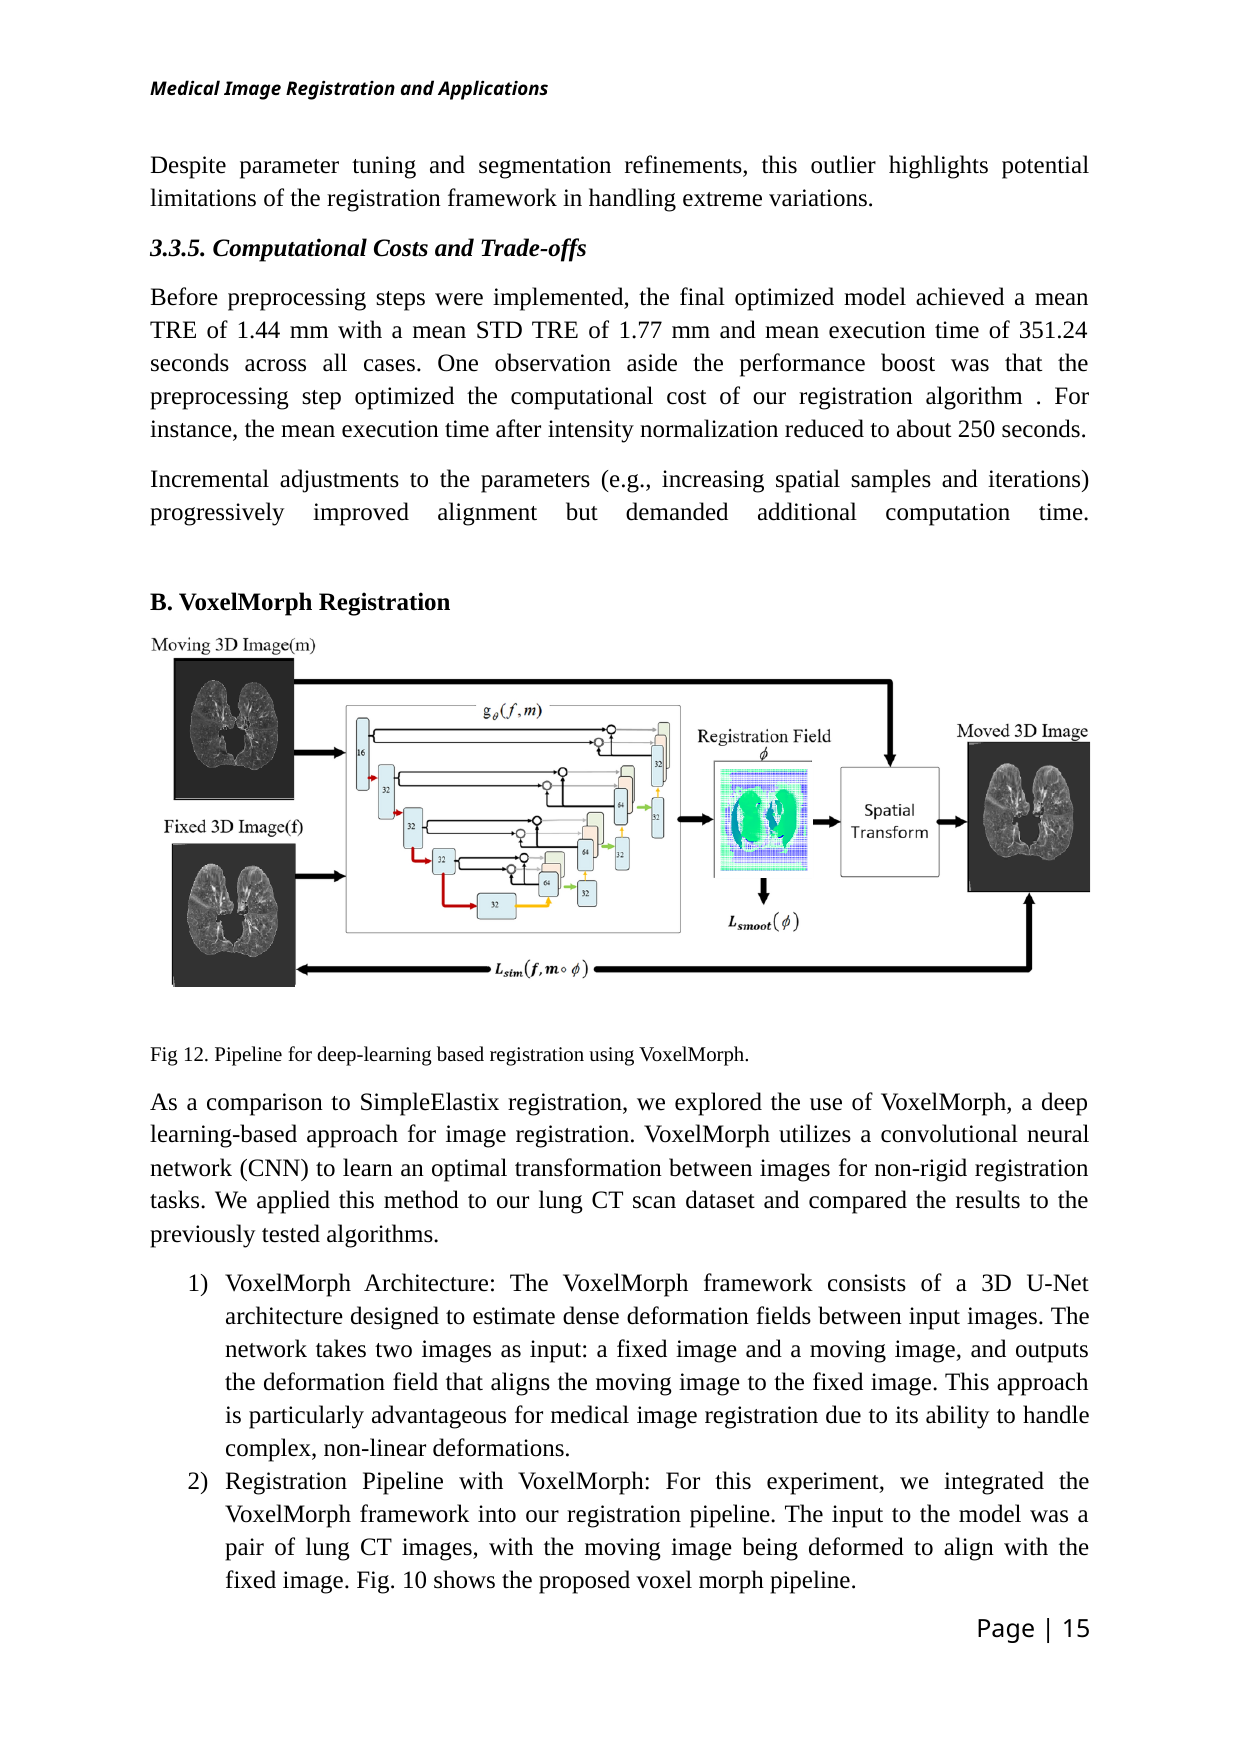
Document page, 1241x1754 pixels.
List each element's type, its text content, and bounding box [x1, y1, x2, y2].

picture [150, 636, 1091, 1021]
list Registration Pipeline with VoxelMorph: For this experiment, we integrated the VoxelMorph framework into our registration pipeline. The input to the model was a pair of lung CT images, with the moving image being deformed to align with the fixed image. Fig. 10 shows the proposed voxel morph pipeline. [187, 1466, 1090, 1594]
text 3.3.5. Computational Costs and Trade-offs [150, 233, 1090, 261]
list VoxelMorph Architecture: The VoxelMorph framework consists of a 3D U-Net architecture designed to estimate dense deformation fields between input images. The network takes two images as input: a fixed image and a moving image, and outputs the deformation field that aligns the moving image to the fixed image. This approach is particularly advantageous for medical image registration due to its ability to handle complex, non-linear deformations. [187, 1268, 1090, 1462]
text B. VoxelMorph Registration [150, 587, 1090, 616]
text Incremental adjustments to the parameters (e.g., increasing spatial samples and iterations) progressively improved alignment but demanded additional computation time. [150, 464, 1090, 565]
text Before preprocessing steps were implemented, the final optimized model achieved a mean TRE of 1.44 mm with a mean STD TRE of 1.77 mm and mean execution time of 351.24 seconds across all cases. One observation aside the performance boost was that the preprocessing step optimized the computational cost of our registration algorithm . For instance, the mean execution time after intensity normalization reduced to about 250 seconds. [150, 282, 1090, 443]
text Despite parameter tuning and segmentation refinements, this outlier highlights potential limitations of the registration framework in handling extreme variations. [150, 150, 1090, 212]
text Fig 12. Pipeline for deep-learning based registration using VoxelMorph. [150, 1042, 1090, 1066]
text As a comparison to SimpleElastix registration, we explored the use of VoxelMorph, a deep learning-based approach for image registration. VoxelMorph utilizes a convolutional neural network (CNN) to learn an optimal transformation between images for non-rigid registration tasks. We applied this method to our lung CT scan dataset and compared the results to the previously tested algorithms. [150, 1087, 1090, 1247]
